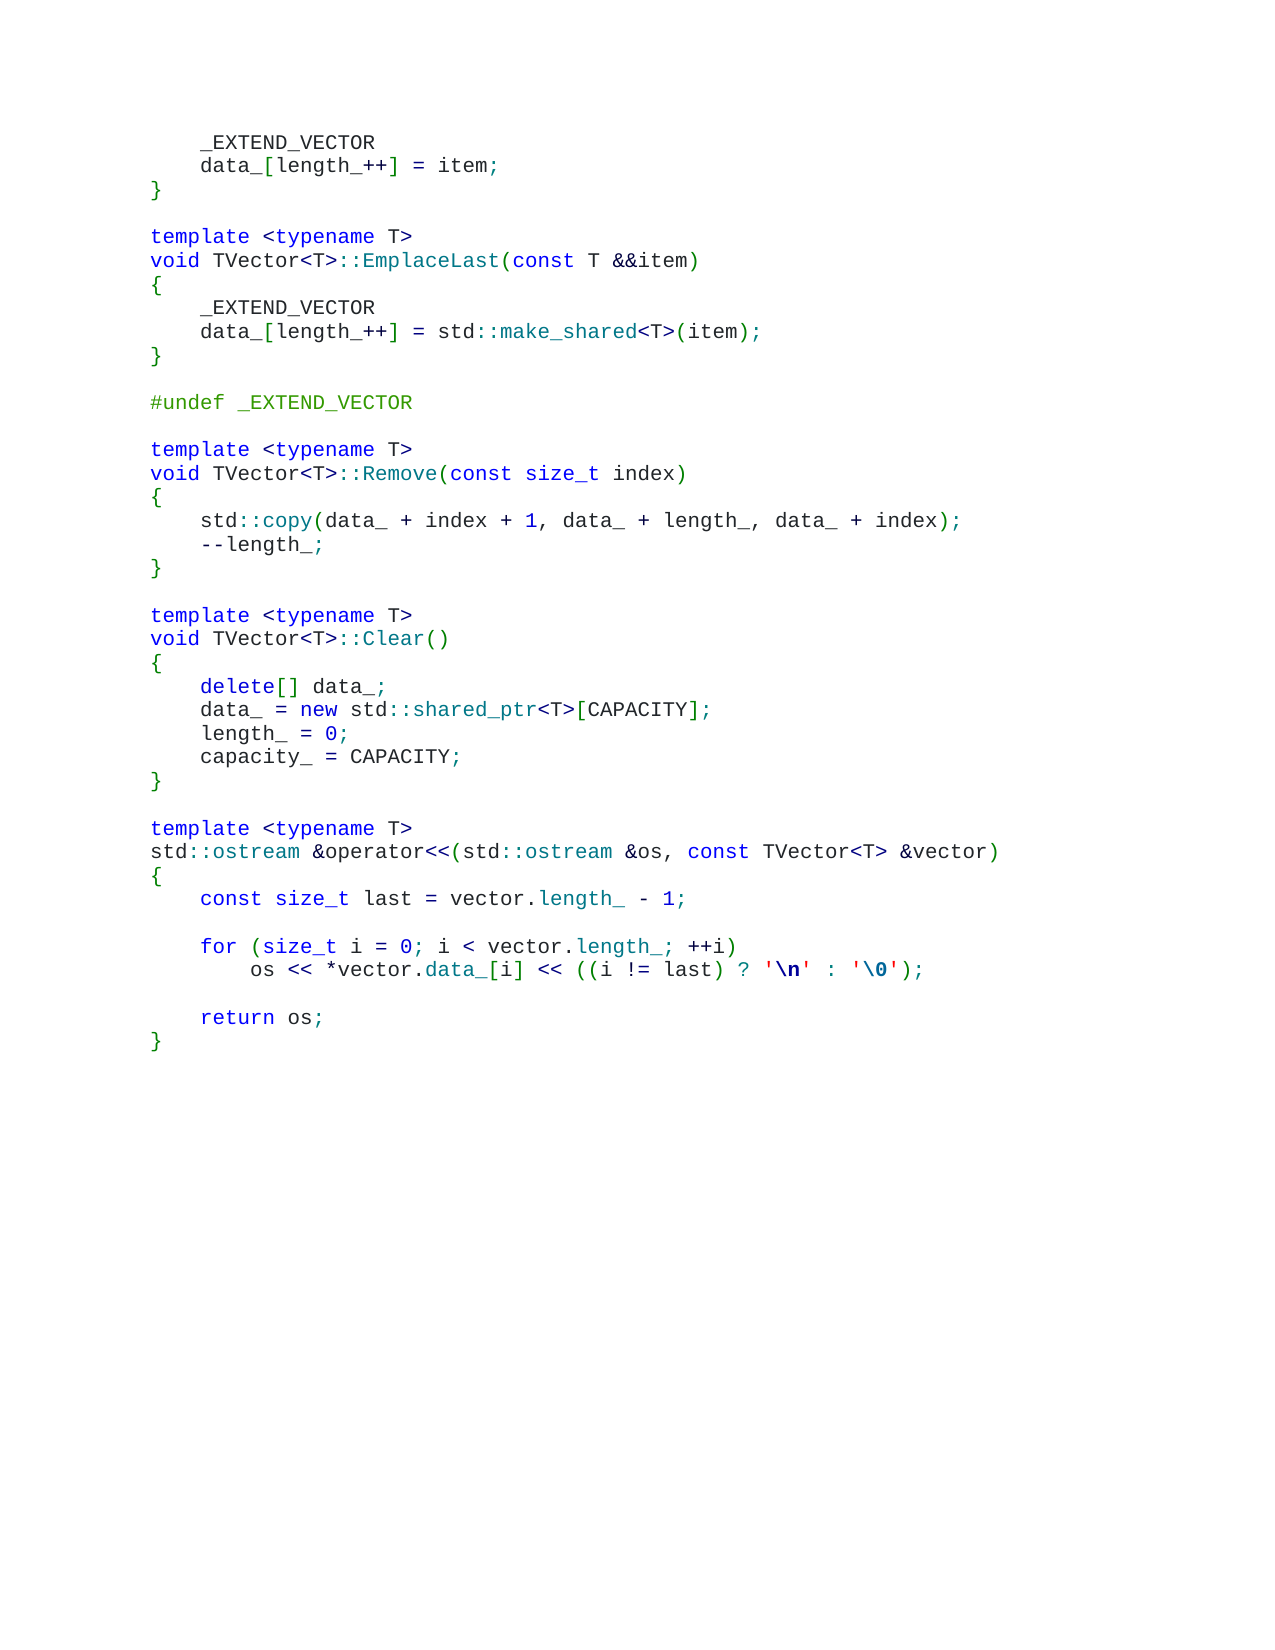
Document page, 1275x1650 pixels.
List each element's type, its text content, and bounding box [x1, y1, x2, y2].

text _EXTEND_VECTOR [150, 132, 1143, 155]
text } [150, 344, 1143, 368]
text { [150, 274, 1143, 297]
text } [150, 1030, 1143, 1054]
text length_ = 0; [150, 723, 1143, 747]
text } [150, 557, 1143, 581]
text --length_; [150, 534, 1143, 557]
text { [150, 486, 1143, 510]
text void TVector<T>::Remove(const size_t index) [150, 463, 1143, 486]
text void TVector<T>::EmplaceLast(const T &&item) [150, 250, 1143, 274]
text template <typename T> [150, 226, 1143, 250]
text const size_t last = vector.length_ - 1; [150, 888, 1143, 912]
text data_[length_++] = std::make_shared<T>(item); [150, 321, 1143, 344]
text template <typename T> [150, 817, 1143, 841]
text } [150, 179, 1143, 203]
text std::ostream &operator<<(std::ostream &os, const TVector<T> &vector) [150, 841, 1143, 865]
text _EXTEND_VECTOR [150, 297, 1143, 321]
text std::copy(data_ + index + 1, data_ + length_, data_ + index); [150, 510, 1143, 534]
text capacity_ = CAPACITY; [150, 747, 1143, 770]
text { [150, 652, 1143, 676]
text data_[length_++] = item; [150, 155, 1143, 179]
text template <typename T> [150, 439, 1143, 463]
text template <typename T> [150, 605, 1143, 628]
text delete[] data_; [150, 676, 1143, 699]
text data_ = new std::shared_ptr<T>[CAPACITY]; [150, 699, 1143, 723]
text } [150, 770, 1143, 794]
text { [150, 865, 1143, 888]
text os << *vector.data_[i] << ((i != last) ? '\n' : '\0'); [150, 959, 1143, 983]
text void TVector<T>::Clear() [150, 628, 1143, 652]
text #undef _EXTEND_VECTOR [150, 392, 1143, 416]
text return os; [150, 1007, 1143, 1030]
text for (size_t i = 0; i < vector.length_; ++i) [150, 936, 1143, 959]
